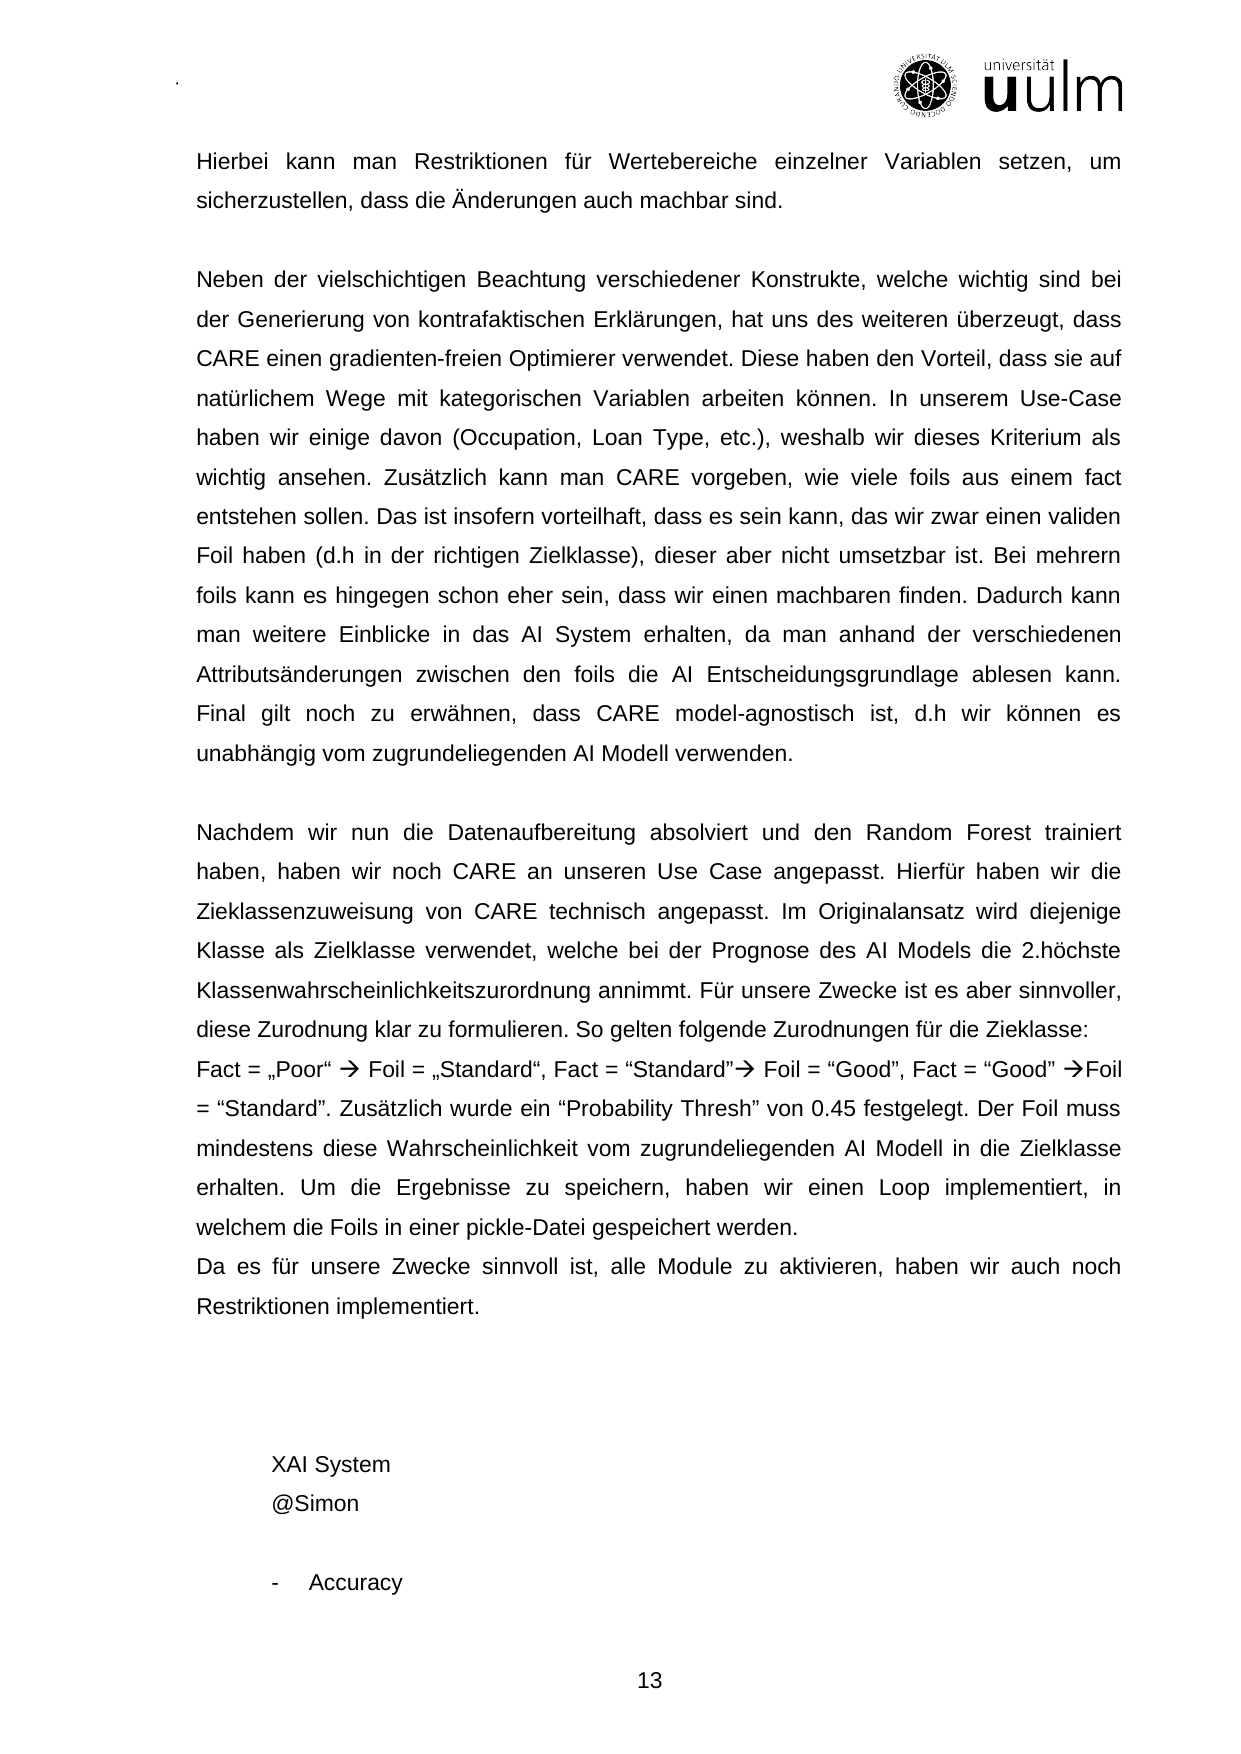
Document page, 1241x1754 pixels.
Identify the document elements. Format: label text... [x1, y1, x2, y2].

text XAI System [196, 1451, 1122, 1477]
picture [893, 53, 1123, 118]
text Da es für unsere Zwecke sinnvoll ist, alle Module zu aktivieren, haben wir auch noch Restriktionen implementiert. [196, 1253, 1122, 1319]
list Accuracy [271, 1569, 1122, 1595]
text Fact = „Poor“ Foil = „Standard“, Fact = “Standard” Foil = “Good”, Fact = “Good” Foil = “Standard”. Zusätzlich wurde ein “Probability Thresh” von 0.45 festgelegt. Der Foil muss mindestens diese Wahrscheinlichkeit vom zugrundeliegenden AI Modell in die Zielklasse erhalten. Um die Ergebnisse zu speichern, haben wir einen Loop implementiert, in welchem die Foils in einer pickle-Datei gespeichert werden. [196, 1056, 1122, 1240]
text Nachdem wir nun die Datenaufbereitung absolviert und den Random Forest trainiert haben, haben wir noch CARE an unseren Use Case angepasst. Hierfür haben wir die Zieklassenzuweisung von CARE technisch angepasst. Im Originalansatz wird diejenige Klasse als Zielklasse verwendet, welche bei der Prognose des AI Models die 2.höchste Klassenwahrscheinlichkeitszurordnung annimmt. Für unsere Zwecke ist es aber sinnvoller, diese Zurodnung klar zu formulieren. So gelten folgende Zurodnungen für die Zieklasse: [196, 819, 1122, 1043]
text @Simon [196, 1490, 1122, 1516]
text Neben der vielschichtigen Beachtung verschiedener Konstrukte, welche wichtig sind bei der Generierung von kontrafaktischen Erklärungen, hat uns des weiteren überzeugt, dass CARE einen gradienten-freien Optimierer verwendet. Diese haben den Vorteil, dass sie auf natürlichem Wege mit kategorischen Variablen arbeiten können. In unserem Use-Case haben wir einige davon (Occupation, Loan Type, etc.), weshalb wir dieses Kriterium als wichtig ansehen. Zusätzlich kann man CARE vorgeben, wie viele foils aus einem fact entstehen sollen. Das ist insofern vorteilhaft, dass es sein kann, das wir zwar einen validen Foil haben (d.h in der richtigen Zielklasse), dieser aber nicht umsetzbar ist. Bei mehrern foils kann es hingegen schon eher sein, dass wir einen machbaren finden. Dadurch kann man weitere Einblicke in das AI System erhalten, da man anhand der verschiedenen Attributsänderungen zwischen den foils die AI Entscheidungsgrundlage ablesen kann. Final gilt noch zu erwähnen, dass CARE model-agnostisch ist, d.h wir können es unabhängig vom zugrundeliegenden AI Modell verwenden. [196, 266, 1122, 766]
